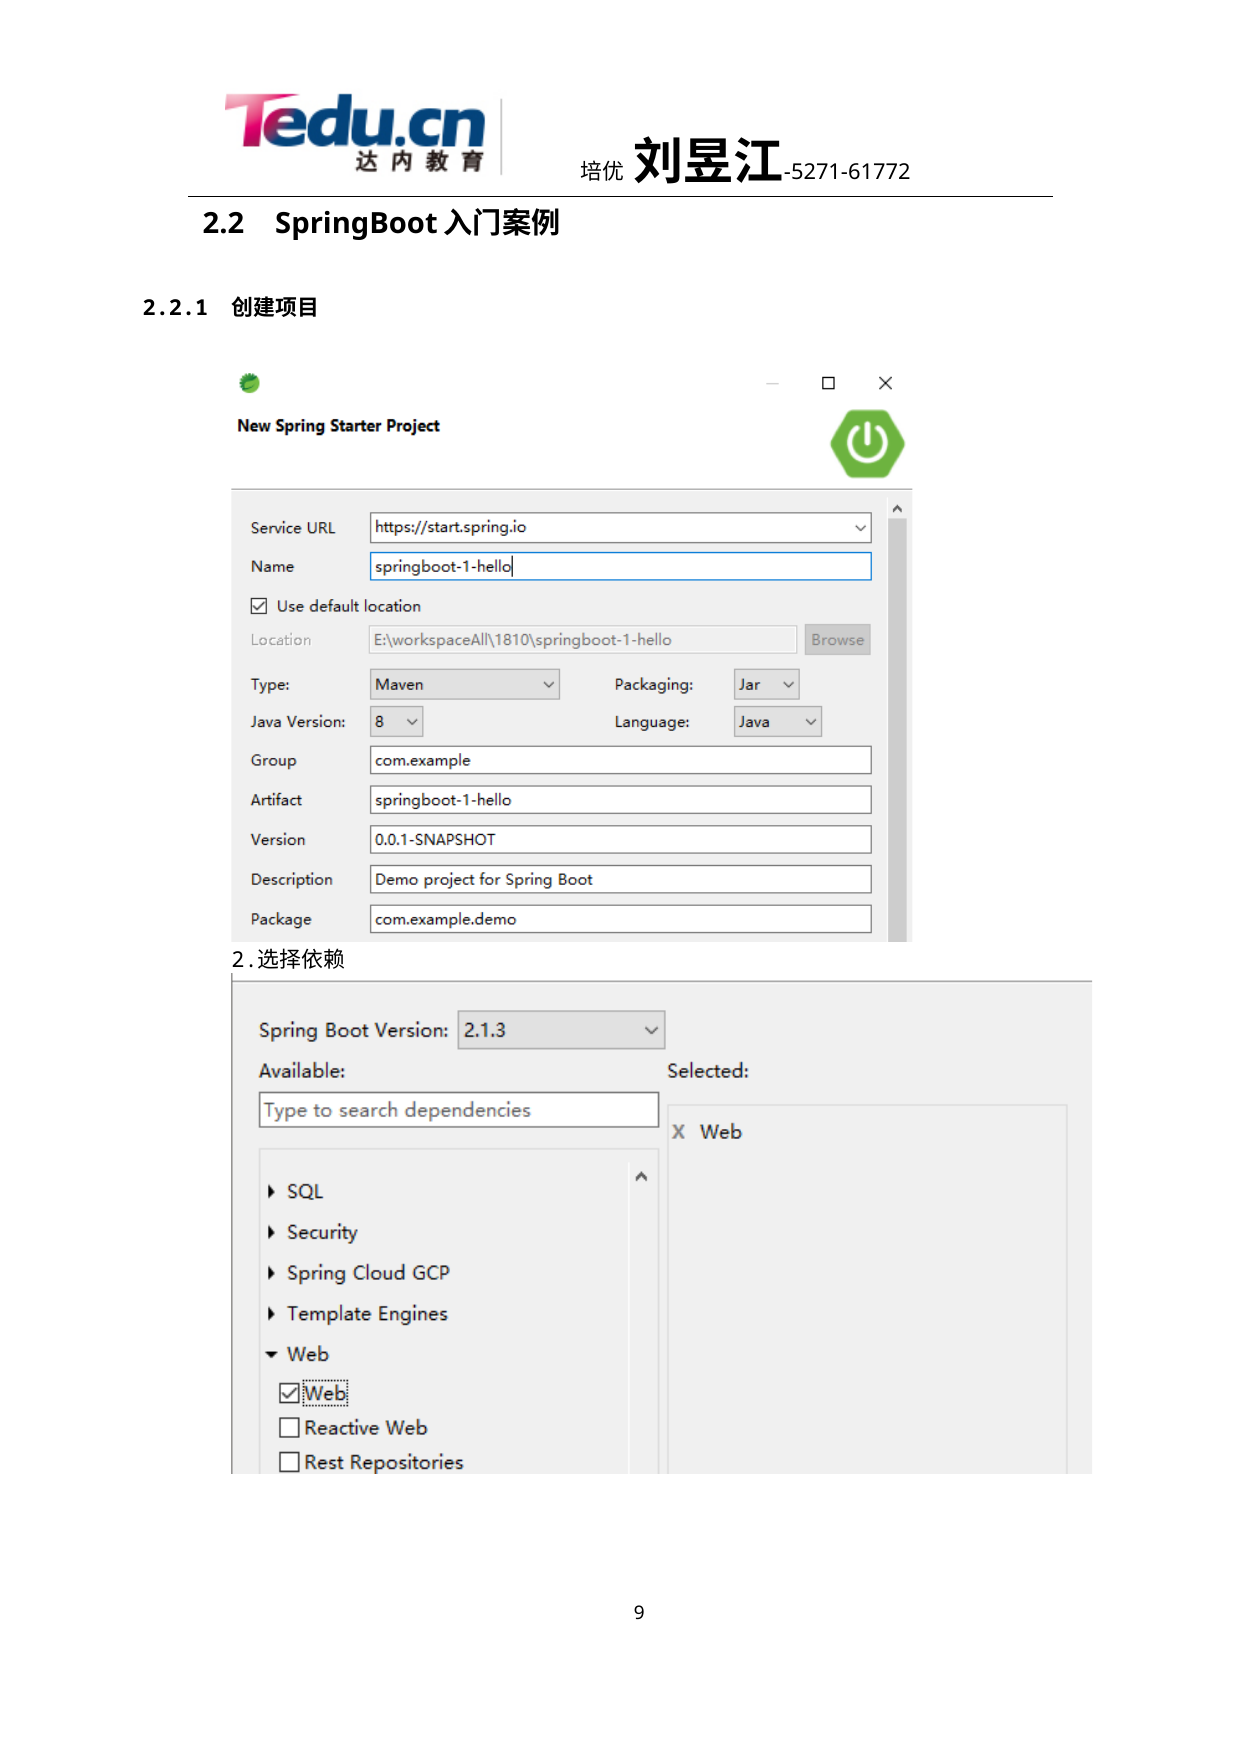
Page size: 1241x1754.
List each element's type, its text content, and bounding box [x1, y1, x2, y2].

subtitle SpringBoot入门案例 [202, 200, 1053, 242]
picture [231, 973, 1093, 1474]
text 2.选择依赖 [187, 942, 1053, 973]
picture [225, 88, 507, 180]
subtitle 创建项目 [142, 290, 1053, 322]
picture [231, 372, 913, 942]
